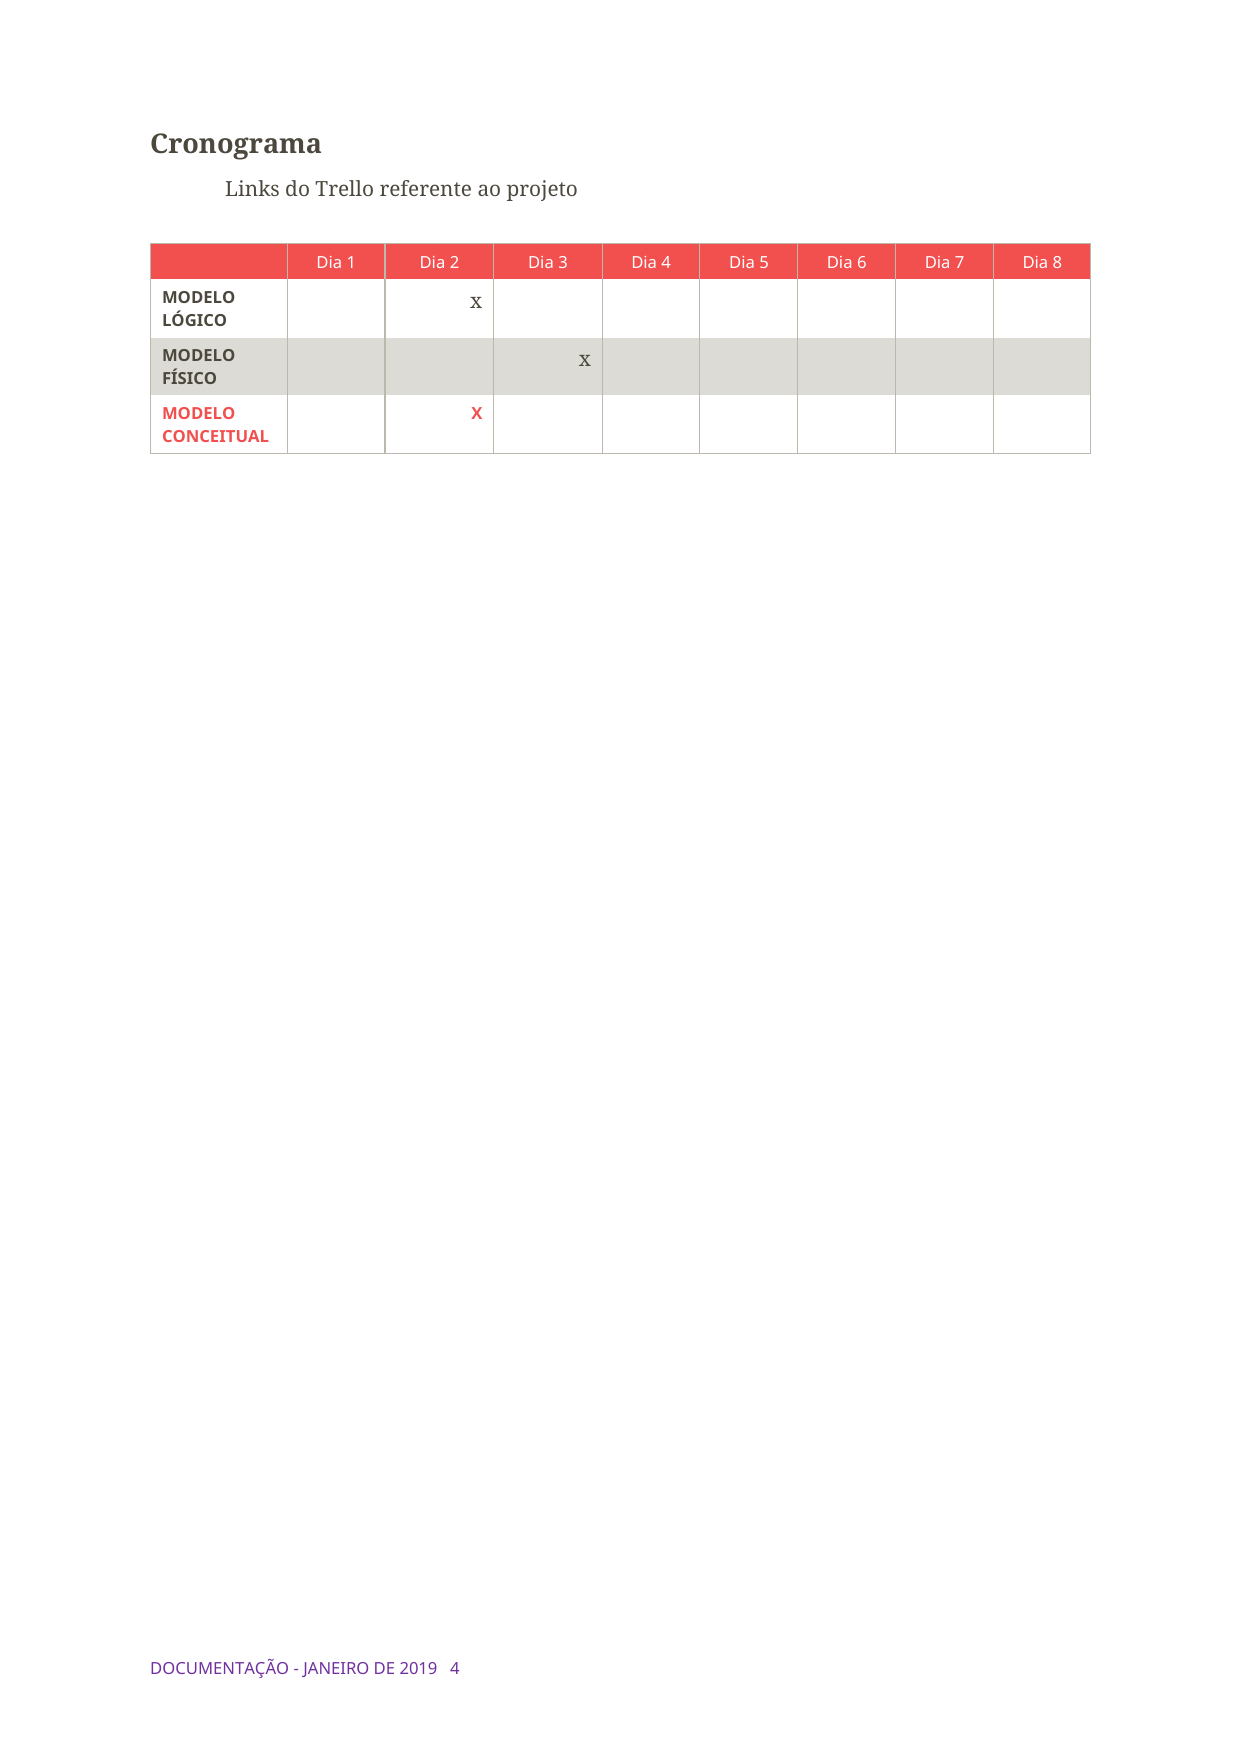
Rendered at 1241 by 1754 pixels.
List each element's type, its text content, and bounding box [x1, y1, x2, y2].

table_cell [700, 395, 797, 453]
table_cell [994, 280, 1090, 337]
table_cell [288, 338, 384, 395]
table_cell [798, 395, 895, 453]
table_cell [994, 395, 1090, 453]
table_cell [494, 280, 602, 337]
table_cell [896, 338, 993, 395]
table_cell [603, 280, 699, 337]
table_cell [494, 395, 602, 453]
table_header Dia 7 [896, 244, 993, 279]
table_cell x [494, 338, 602, 395]
text Links do Trello referente ao projeto [150, 174, 1090, 203]
table_cell [700, 280, 797, 337]
table_header Dia 4 [603, 244, 699, 279]
table_header Dia 2 [386, 244, 493, 279]
table_cell [288, 395, 384, 453]
table_cell [386, 338, 493, 395]
table_cell [603, 395, 699, 453]
table_header Dia 1 [288, 244, 384, 279]
table_cell [288, 280, 384, 337]
table_cell Modelo Conceitual [151, 395, 287, 453]
text Cronograma [150, 125, 1090, 162]
table_header [151, 244, 287, 279]
table_cell [896, 395, 993, 453]
table_header Dia 5 [700, 244, 797, 279]
table_cell [700, 338, 797, 395]
table_header Dia 6 [798, 244, 895, 279]
table_cell x [386, 280, 493, 337]
table_cell Modelo Lógico [151, 280, 287, 337]
table_cell [798, 338, 895, 395]
table_cell x [386, 395, 493, 453]
table_cell Modelo Físico [151, 338, 287, 395]
table_header Dia 8 [994, 244, 1090, 279]
table_cell [994, 338, 1090, 395]
table_cell [896, 280, 993, 337]
table_header Dia 3 [494, 244, 602, 279]
table_cell [603, 338, 699, 395]
table_cell [798, 280, 895, 337]
